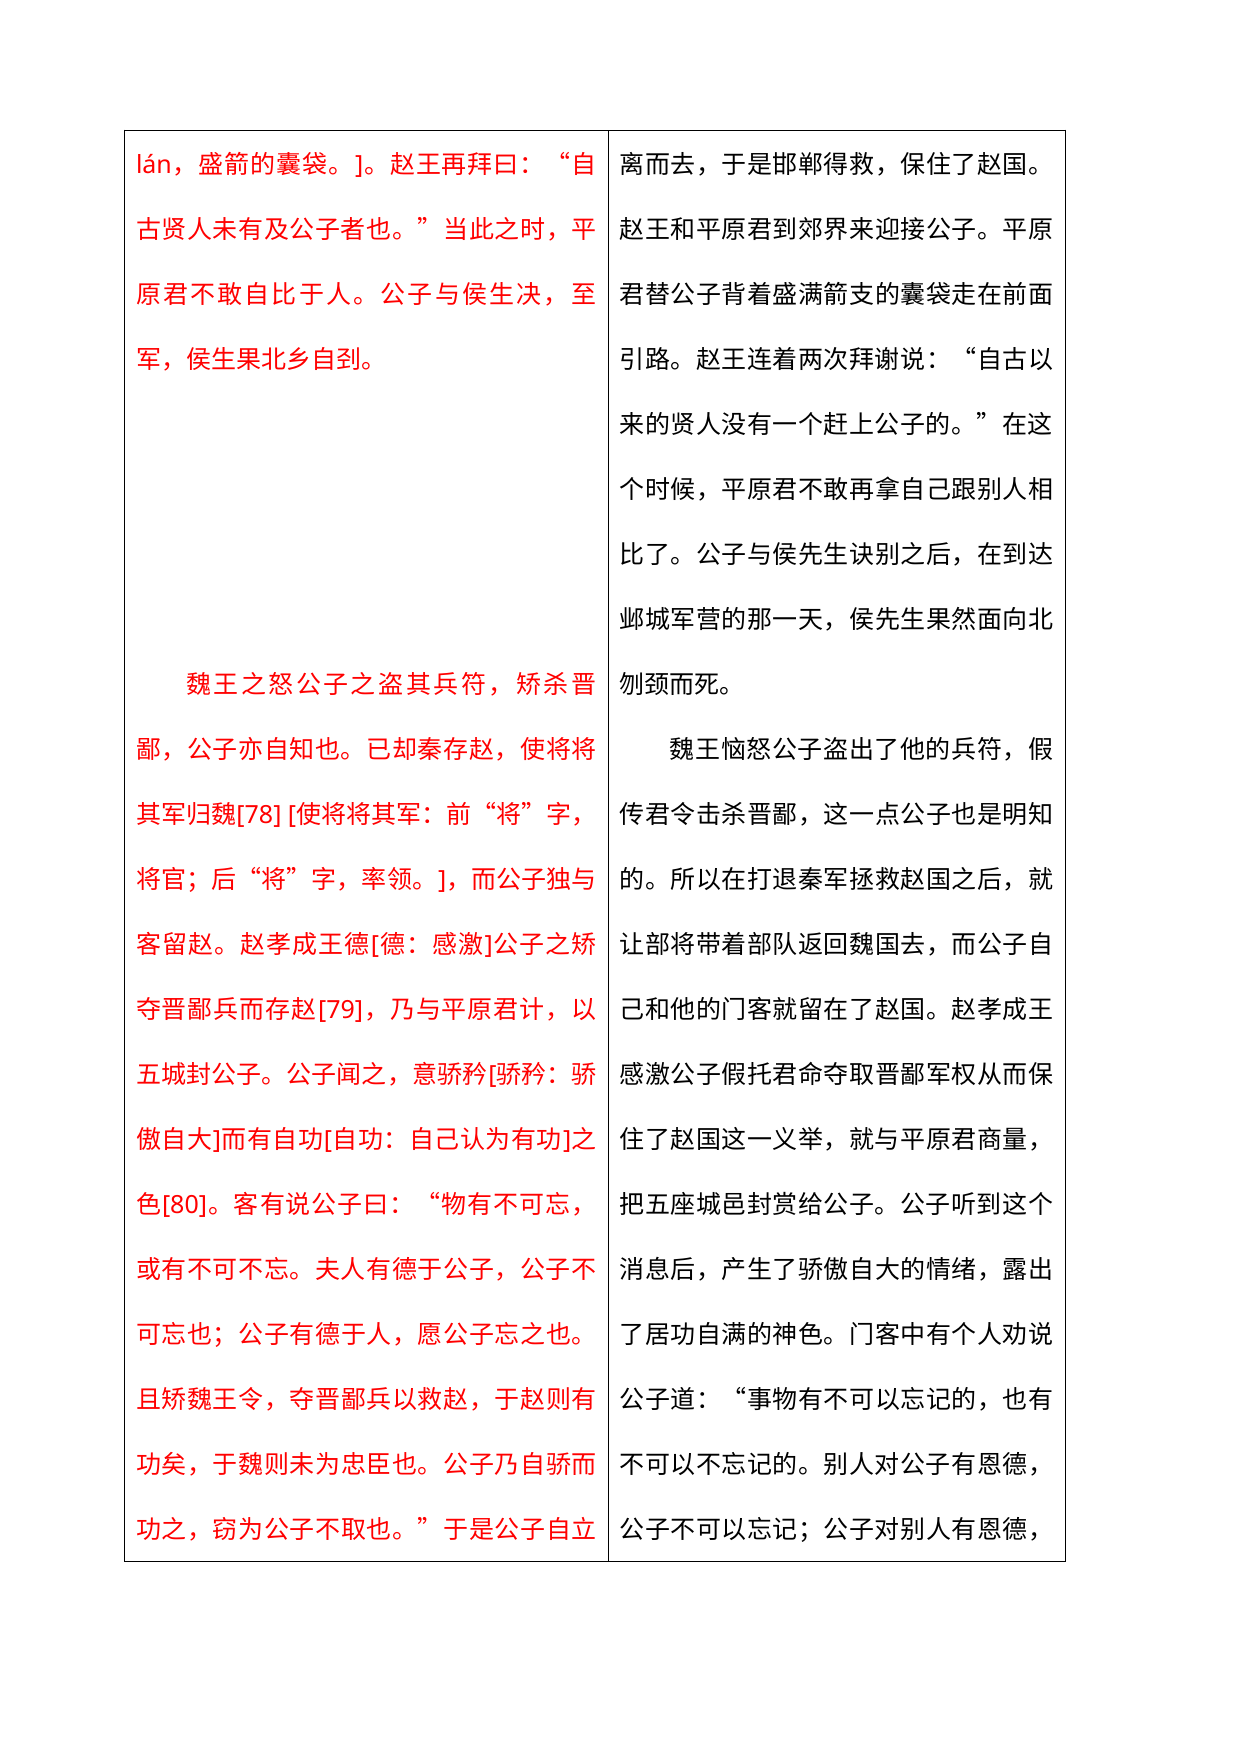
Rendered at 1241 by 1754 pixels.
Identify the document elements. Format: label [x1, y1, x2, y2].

table_cell [609, 131, 1065, 1561]
table_cell [125, 131, 608, 1561]
